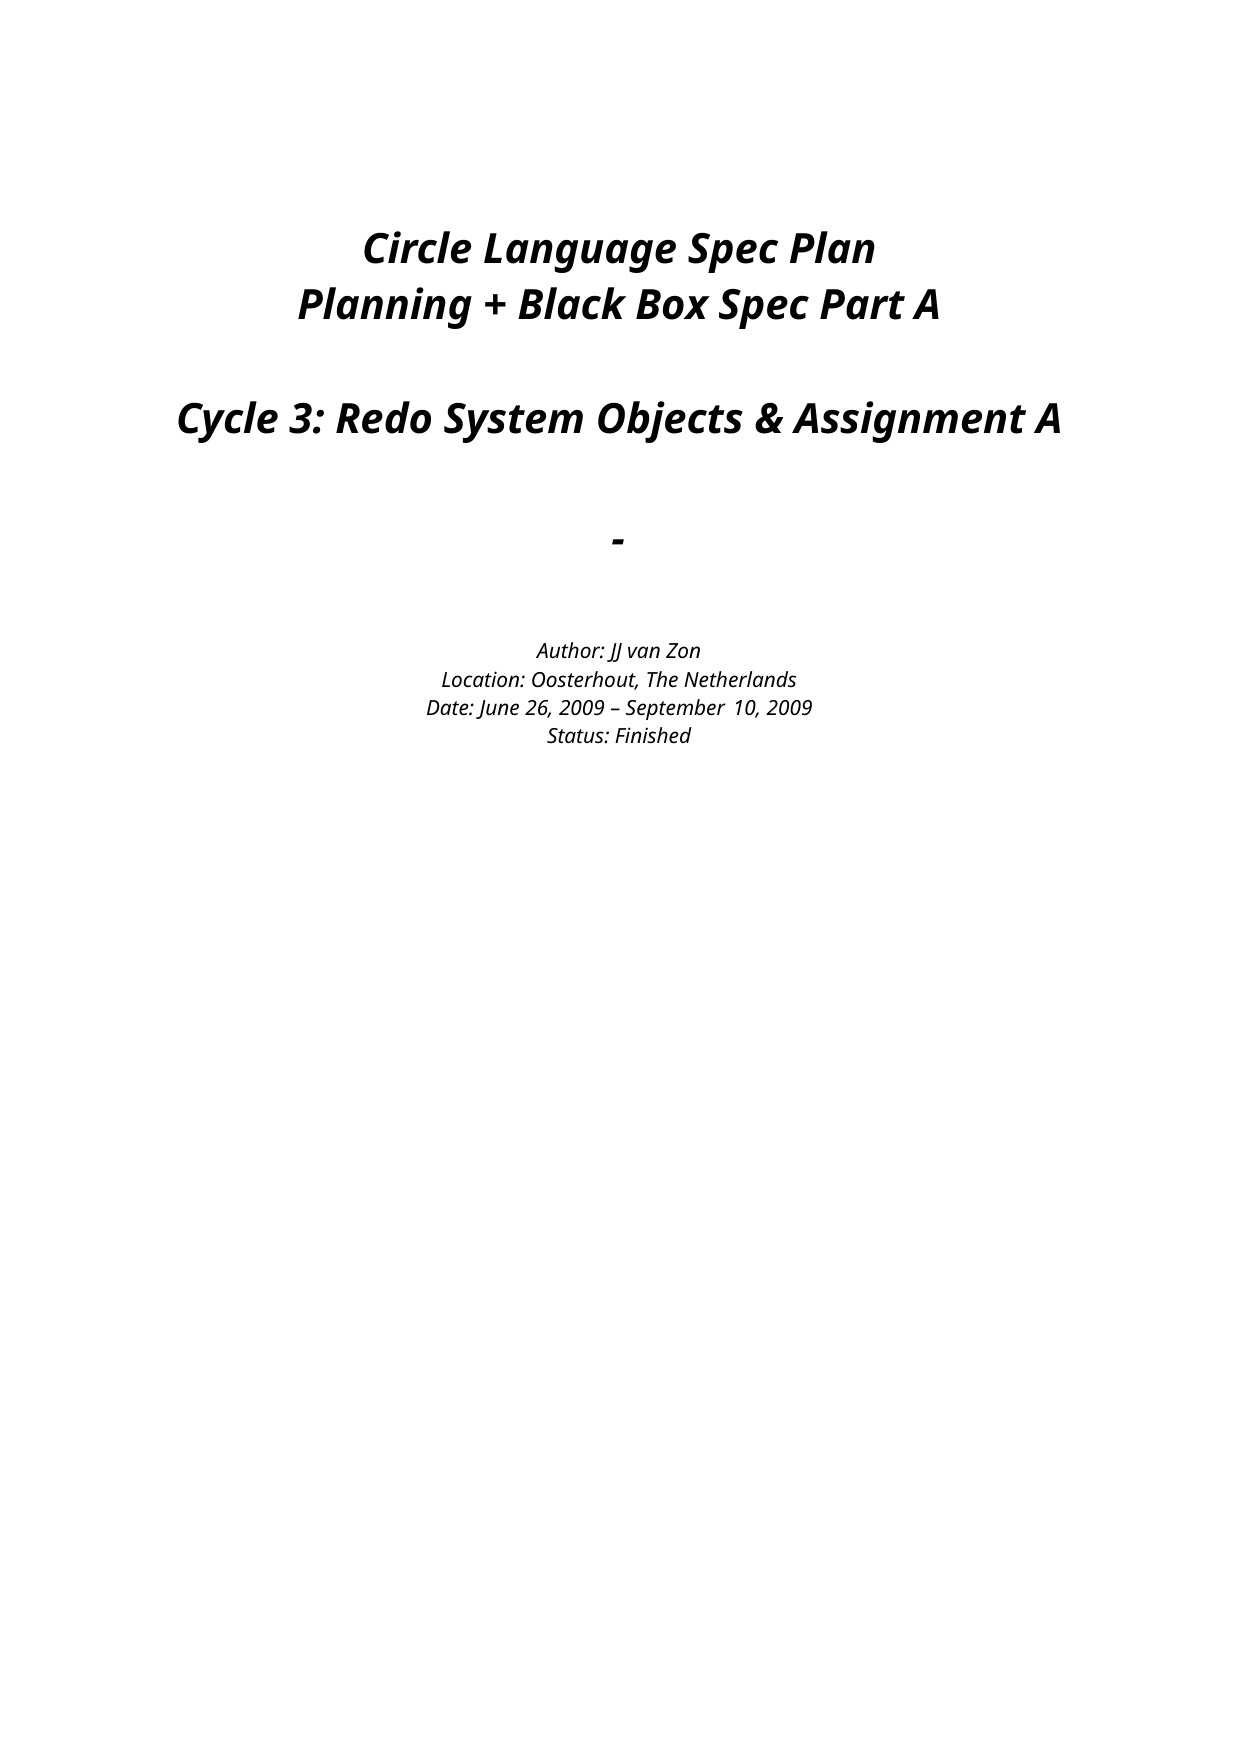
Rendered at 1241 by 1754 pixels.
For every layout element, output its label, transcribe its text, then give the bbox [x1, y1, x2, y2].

text Author: JJ van Zon [148, 636, 1093, 665]
text - [148, 509, 1093, 565]
text Location: Oosterhout, The [148, 665, 1093, 693]
text Date: – [148, 693, 1093, 722]
subtitle Circle Language Spec Plan Planning + Black Box Spec Part A Cycle 3: Redo System Objects & Assignment A [127, 218, 1116, 446]
text Status: Finished [148, 722, 1093, 750]
